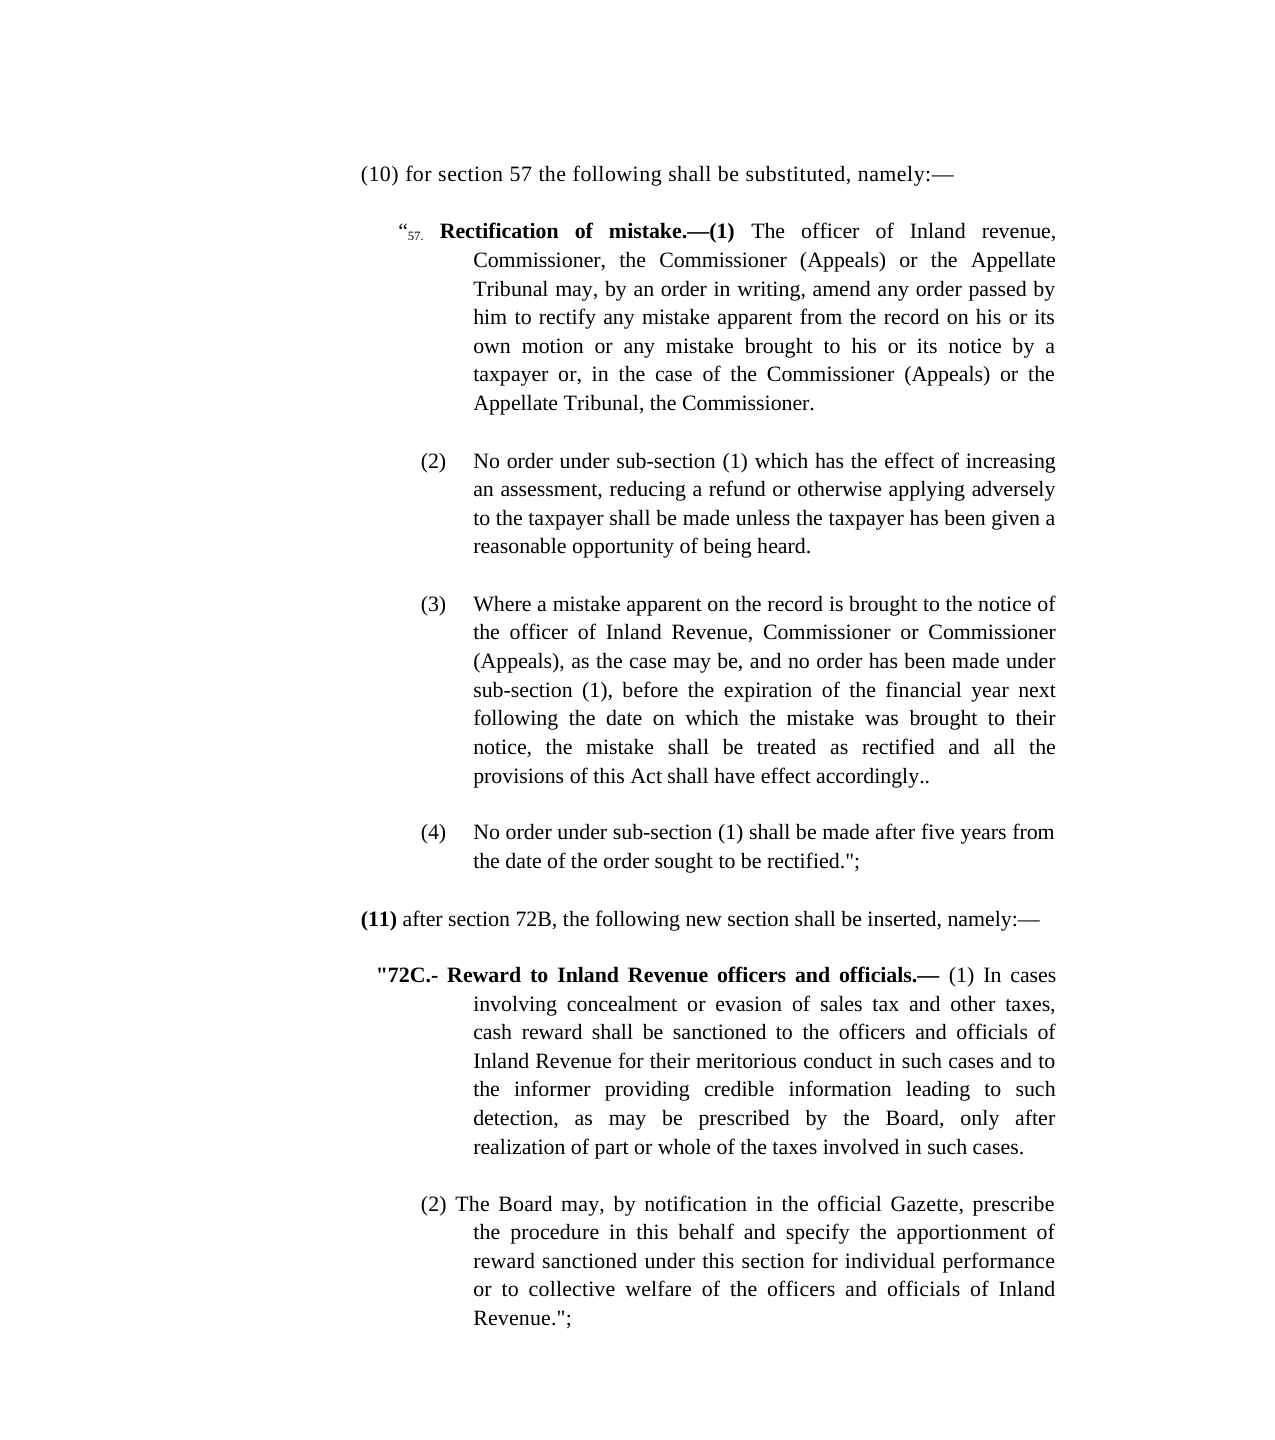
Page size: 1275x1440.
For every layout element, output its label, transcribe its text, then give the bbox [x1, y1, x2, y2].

text (2) The Board may, by notification in the official Gazette, prescribe the procedure in this behalf and specify the apportionment of reward sanctioned under this section for individual performance or to collective welfare of the officers and officials of Inland Revenue."; [421, 1188, 1056, 1331]
text "72C.- Reward to Inland Revenue officers and officials.— (1) In cases involving concealment or evasion of sales tax and other taxes, cash reward shall be sanctioned to the officers and officials of Inland Revenue for their meritorious conduct in such cases and to the informer providing credible information leading to such detection, as may be prescribed by the Board, only after realization of part or whole of the taxes involved in such cases. [376, 959, 1056, 1160]
text “57. Rectification of mistake.—(1) The officer of Inland revenue, Commissioner, the Commissioner (Appeals) or the Appellate Tribunal may, by an order in writing, amend any order passed by him to rectify any mistake apparent from the record on his or its own motion or any mistake brought to his or its notice by a taxpayer or, in the case of the Commissioner (Appeals) or the Appellate Tribunal, the Commissioner. [398, 216, 1056, 416]
list No order under sub-section (1) which has the effect of increasing an assessment, reducing a refund or otherwise applying adversely to the taxpayer shall be made unless the taxpayer has been given a reasonable opportunity of being heard. [421, 445, 1056, 560]
text (11) after section 72B, the following new section shall be inserted, namely:— [361, 907, 1056, 932]
list Where a mistake apparent on the record is brought to the notice of the officer of Inland Revenue, Commissioner or Commissioner (Appeals), as the case may be, and no order has been made under sub-section (1), before the expiration of the financial year next following the date on which the mistake was brought to their notice, the mistake shall be treated as rectified and all the provisions of this Act shall have effect accordingly.. [421, 588, 1056, 789]
list No order under sub-section (1) shall be made after five years from the date of the order sought to be rectified."; [421, 817, 1056, 874]
text (10) for section 57 the following shall be substituted, namely:— [361, 161, 1056, 186]
